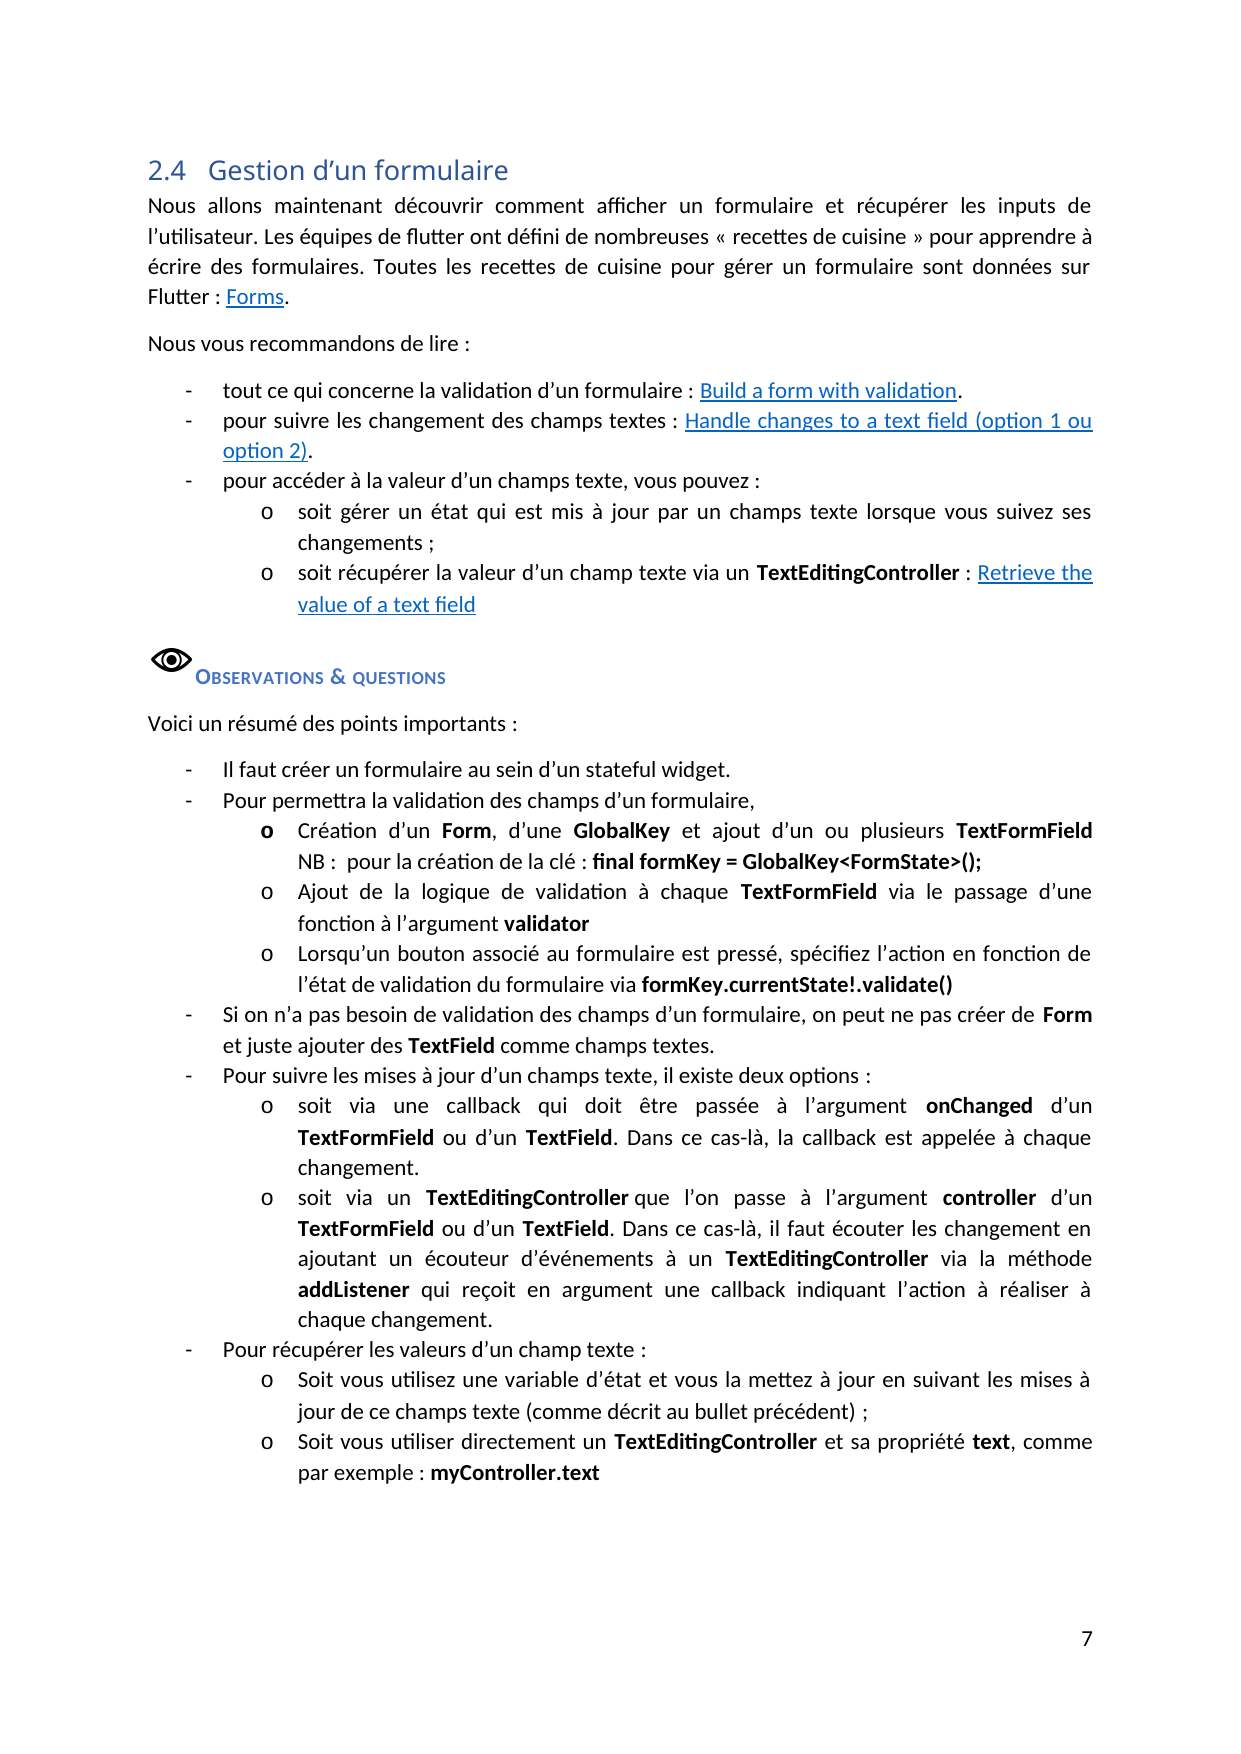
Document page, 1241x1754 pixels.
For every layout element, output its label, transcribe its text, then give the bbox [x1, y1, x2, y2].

list soit gérer un état qui est mis à jour par un champs texte lorsque vous suivez ses changements ; [260, 497, 1093, 556]
subtitle Gestion d’un formulaire [148, 152, 1093, 189]
picture [147, 636, 196, 684]
list Pour récupérer les valeurs d’un champ texte : [185, 1335, 1093, 1363]
list soit via un TextEditingController que l’on passe à l’argument controller d’un TextFormField ou d’un TextField. Dans ce cas-là, il faut écouter les changement en ajoutant un écouteur d’événements à un TextEditingController via la méthode addListener qui reçoit en argument une callback indiquant l’action à réaliser à chaque changement. [260, 1183, 1093, 1333]
list Soit vous utilisez une variable d’état et vous la mettez à jour en suivant les mises à jour de ce champs texte (comme décrit au bullet précédent) ; [260, 1365, 1093, 1425]
list pour suivre les changement des champs textes : Handle changes to a text field (option 1 ou option 2). [185, 406, 1093, 464]
text Voici un résumé des points importants : [148, 709, 1093, 737]
list Si on n’a pas besoin de validation des champs d’un formulaire, on peut ne pas créer de Form et juste ajouter des TextField comme champs textes. [185, 1001, 1093, 1059]
list Ajout de la logique de validation à chaque TextFormField via le passage d’une fonction à l’argument validator [260, 877, 1093, 937]
list Pour permettra la validation des champs d’un formulaire, [185, 786, 1093, 814]
list soit récupérer la valeur d’un champ texte via un TextEditingController : Retrieve the value of a text field [260, 558, 1093, 618]
list Il faut créer un formulaire au sein d’un stateful widget. [185, 756, 1093, 783]
text Nous vous recommandons de lire : [148, 329, 1093, 357]
text Nous allons maintenant découvrir comment afficher un formulaire et récupérer les inputs de l’utilisateur. Les équipes de flutter ont défini de nombreuses « recettes de cuisine » pour apprendre à écrire des formulaires. Toutes les recettes de cuisine pour gérer un formulaire sont données sur Flutter : Forms. [148, 192, 1093, 310]
list Création d’un Form, d’une GlobalKey et ajout d’un ou plusieurs TextFormField NB : pour la création de la clé : final formKey = GlobalKey<FormState>(); [260, 816, 1093, 875]
text Observations & questions [148, 637, 1093, 690]
list pour accéder à la valeur d’un champs texte, vous pouvez : [185, 467, 1093, 494]
list Lorsqu’un bouton associé au formulaire est pressé, spécifiez l’action en fonction de l’état de validation du formulaire via formKey.currentState!.validate() [260, 939, 1093, 998]
list Soit vous utiliser directement un TextEditingController et sa propriété text, comme par exemple : myController.text [260, 1427, 1093, 1486]
list soit via une callback qui doit être passée à l’argument onChanged d’un TextFormField ou d’un TextField. Dans ce cas-là, la callback est appelée à chaque changement. [260, 1091, 1093, 1181]
list tout ce qui concerne la validation d’un formulaire : Build a form with validation. [185, 376, 1093, 404]
list Pour suivre les mises à jour d’un champs texte, il existe deux options : [185, 1061, 1093, 1089]
